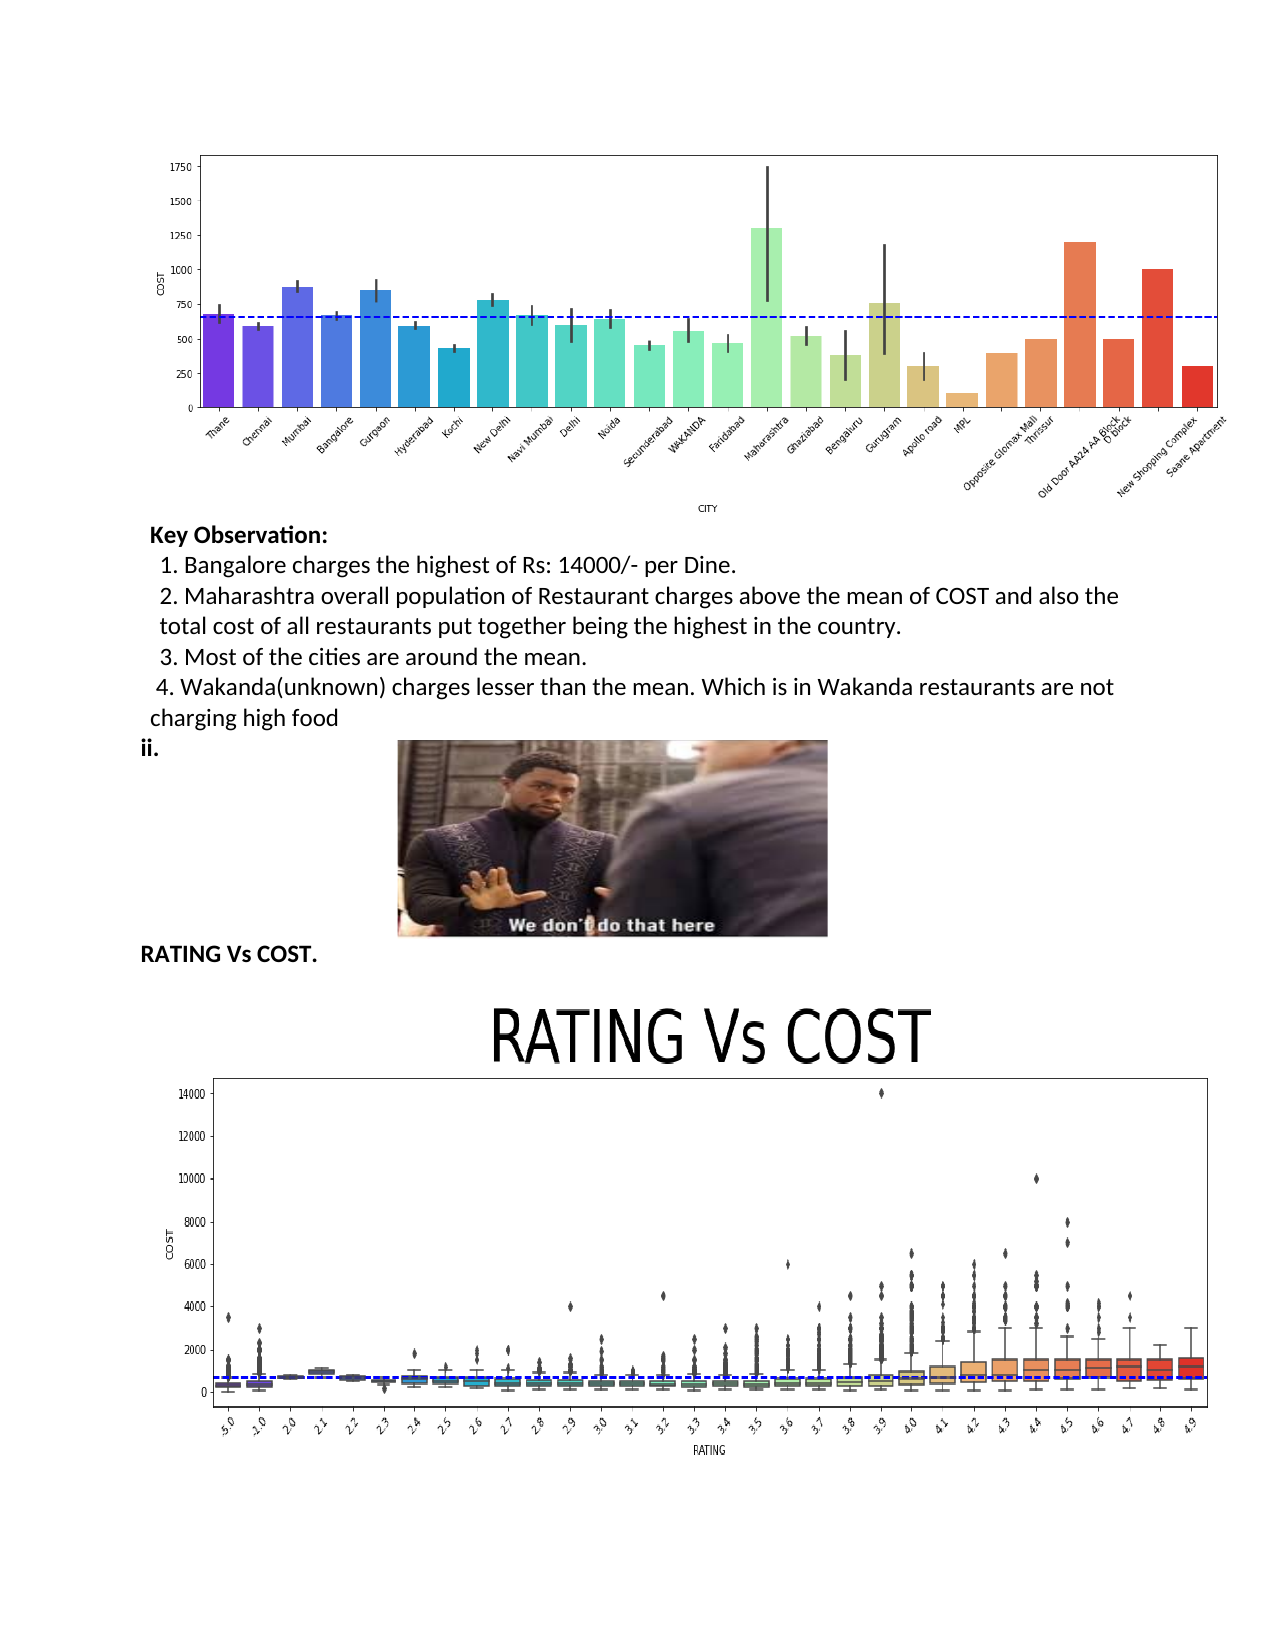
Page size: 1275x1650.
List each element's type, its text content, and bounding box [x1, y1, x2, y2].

picture [397, 740, 828, 939]
text Key Observation: [150, 519, 1125, 549]
text 3. Most of the cities are around the mean. [159, 641, 1125, 671]
text 1. Bangalore charges the highest of Rs: 14000/- per Dine. [159, 549, 1125, 580]
picture [159, 999, 1212, 1466]
text 4. Wakanda(unknown) charges lesser than the mean. Which is in Wakanda restaurants are not charging high food [150, 671, 1125, 732]
text 2. Maharashtra overall population of Restaurant charges above the mean of COST and also the total cost of all restaurants put together being the highest in the country. [159, 580, 1125, 641]
picture [150, 150, 1234, 519]
